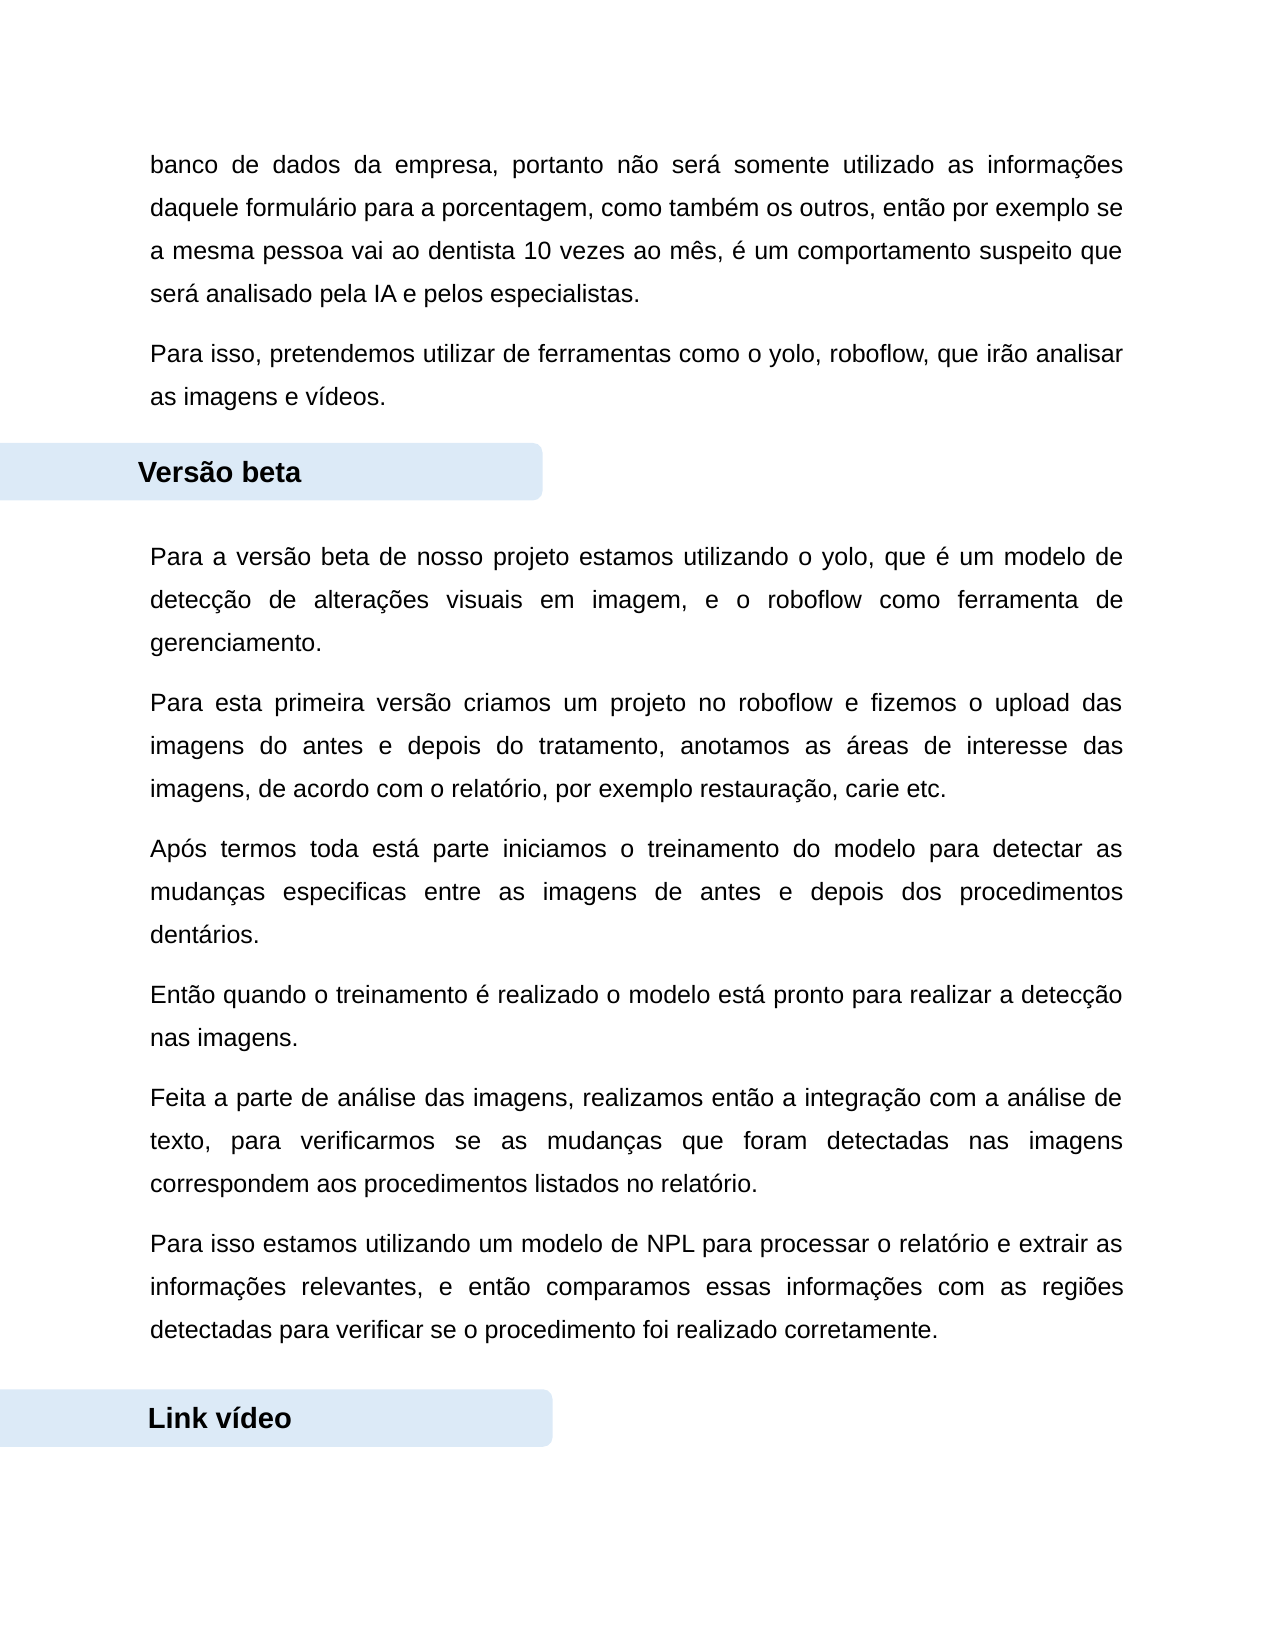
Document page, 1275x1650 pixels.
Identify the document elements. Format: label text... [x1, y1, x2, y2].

text Para isso, pretendemos utilizar de ferramentas como o yolo, roboflow, que irão analisar as imagens e vídeos. [150, 339, 1125, 411]
text Feita a parte de análise das imagens, realizamos então a integração com a análise de texto, para verificarmos se as mudanças que foram detectadas nas imagens correspondem aos procedimentos listados no relatório. [150, 1082, 1125, 1197]
text Para isso estamos utilizando um modelo de NPL para processar o relatório e extrair as informações relevantes, e então comparamos essas informações com as regiões detectadas para verificar se o procedimento foi realizado corretamente. [150, 1228, 1125, 1343]
text Para esta primeira versão criamos um projeto no roboflow e fizemos o upload das imagens do antes e depois do tratamento, anotamos as áreas de interesse das imagens, de acordo com o relatório, por exemplo restauração, carie etc. [150, 687, 1125, 802]
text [150, 150, 1125, 308]
text Para a versão beta de nosso projeto estamos utilizando o yolo, que é um modelo de detecção de alterações visuais em imagem, e o roboflow como ferramenta de gerenciamento. [150, 541, 1125, 656]
text Então quando o treinamento é realizado o modelo está pronto para realizar a detecção nas imagens. [150, 979, 1125, 1051]
text Após termos toda está parte iniciamos o treinamento do modelo para detectar as mudanças especificas entre as imagens de antes e depois dos procedimentos dentários. [150, 833, 1125, 948]
